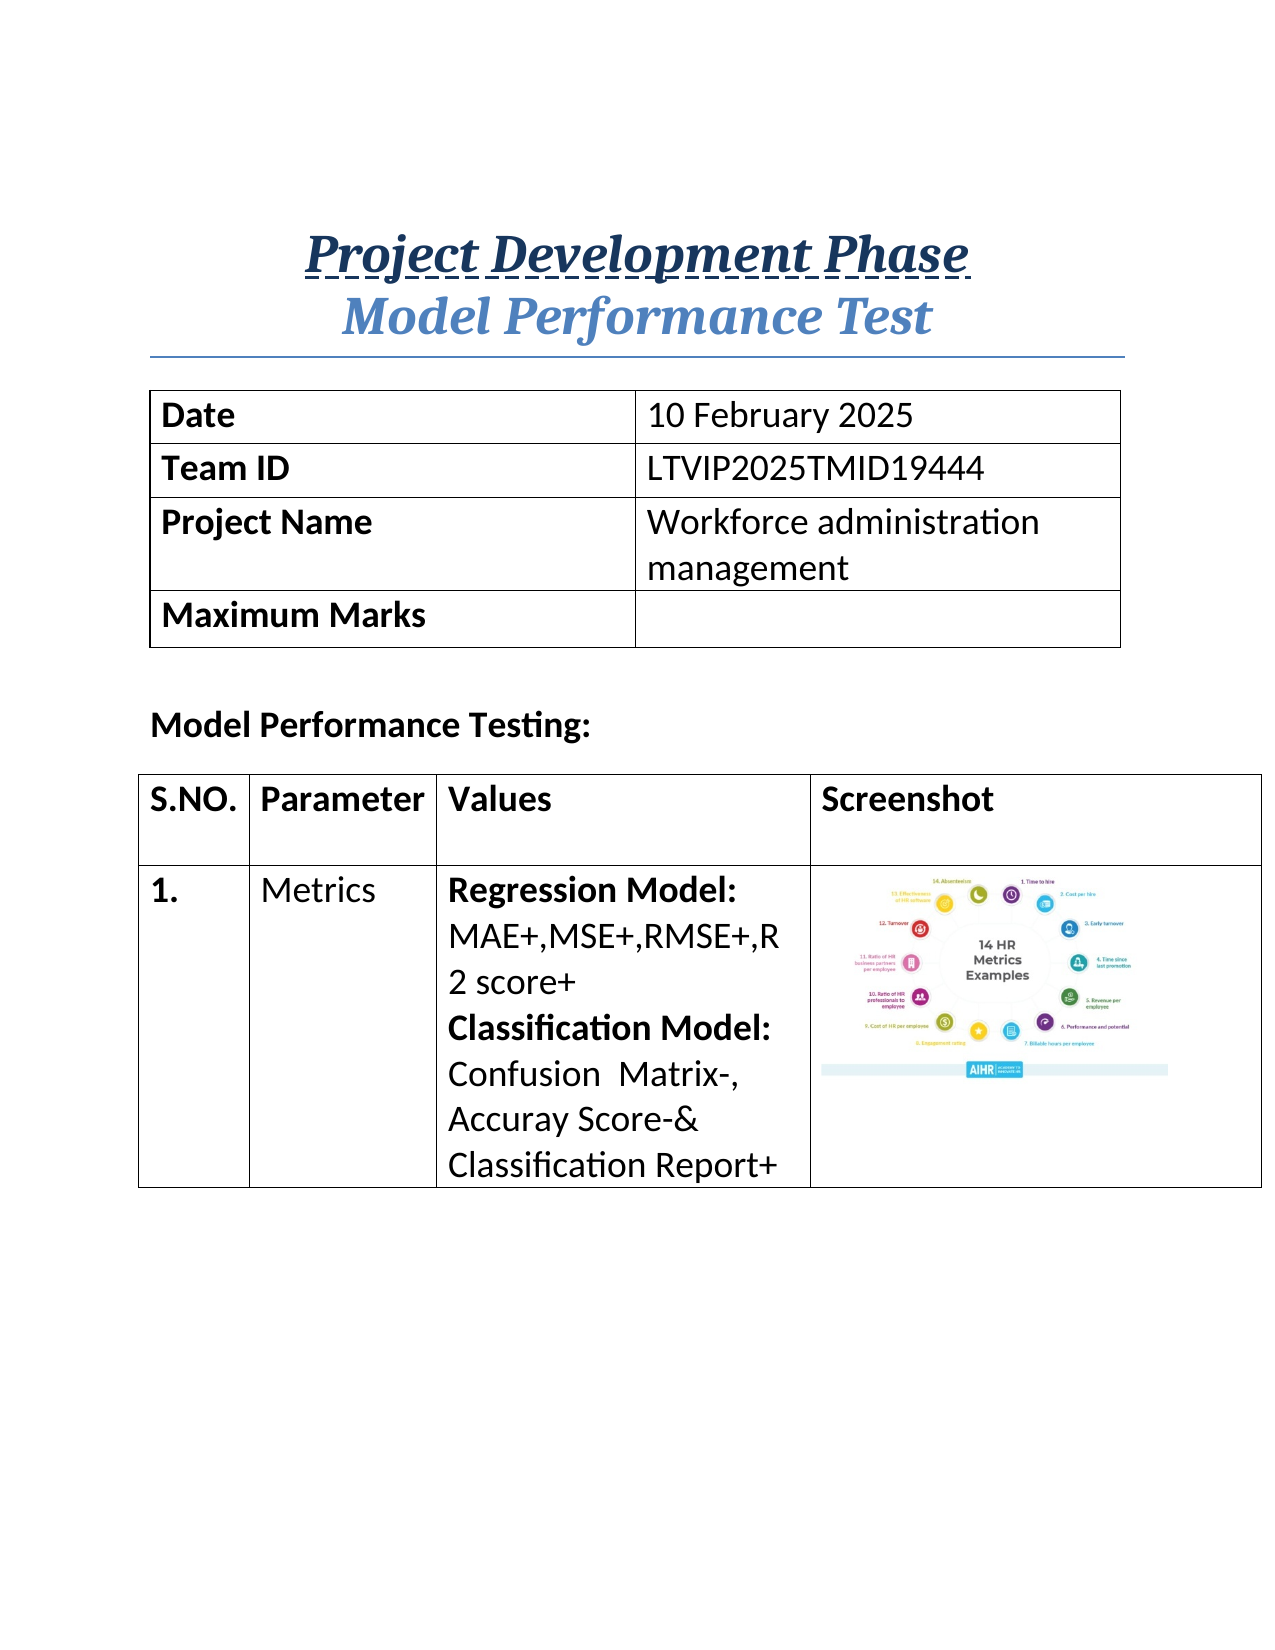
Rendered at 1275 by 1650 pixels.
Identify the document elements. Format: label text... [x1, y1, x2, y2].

table_cell [636, 591, 1120, 647]
title Project Development Phase [150, 223, 1125, 286]
table_cell Project Name [151, 498, 635, 589]
picture [821, 866, 1168, 1086]
table_cell Maximum Marks [151, 591, 635, 647]
table_cell Regression Model: MAE+,MSE+,RMSE+,R2 score+ Classification Model: Confusion Matrix-, Accuray Score-& Classification Report+ [437, 866, 810, 1187]
table_header 10 February 2025 [636, 391, 1120, 443]
table_header Values [437, 775, 810, 865]
table_cell Metrics [250, 866, 436, 1187]
table_header Date [151, 391, 635, 443]
table_cell [811, 866, 1261, 1187]
table_header Parameter [250, 775, 436, 865]
text Model Performance Testing: [150, 701, 1125, 747]
table_cell Workforce administration management [636, 498, 1120, 589]
table_cell 1. [139, 866, 249, 1187]
title Model Performance Test [150, 286, 1125, 356]
table_header Screenshot [811, 775, 1261, 865]
table_header S.NO. [139, 775, 249, 865]
table_cell Team ID [151, 444, 635, 497]
table_cell LTVIP2025TMID19444 [636, 444, 1120, 497]
